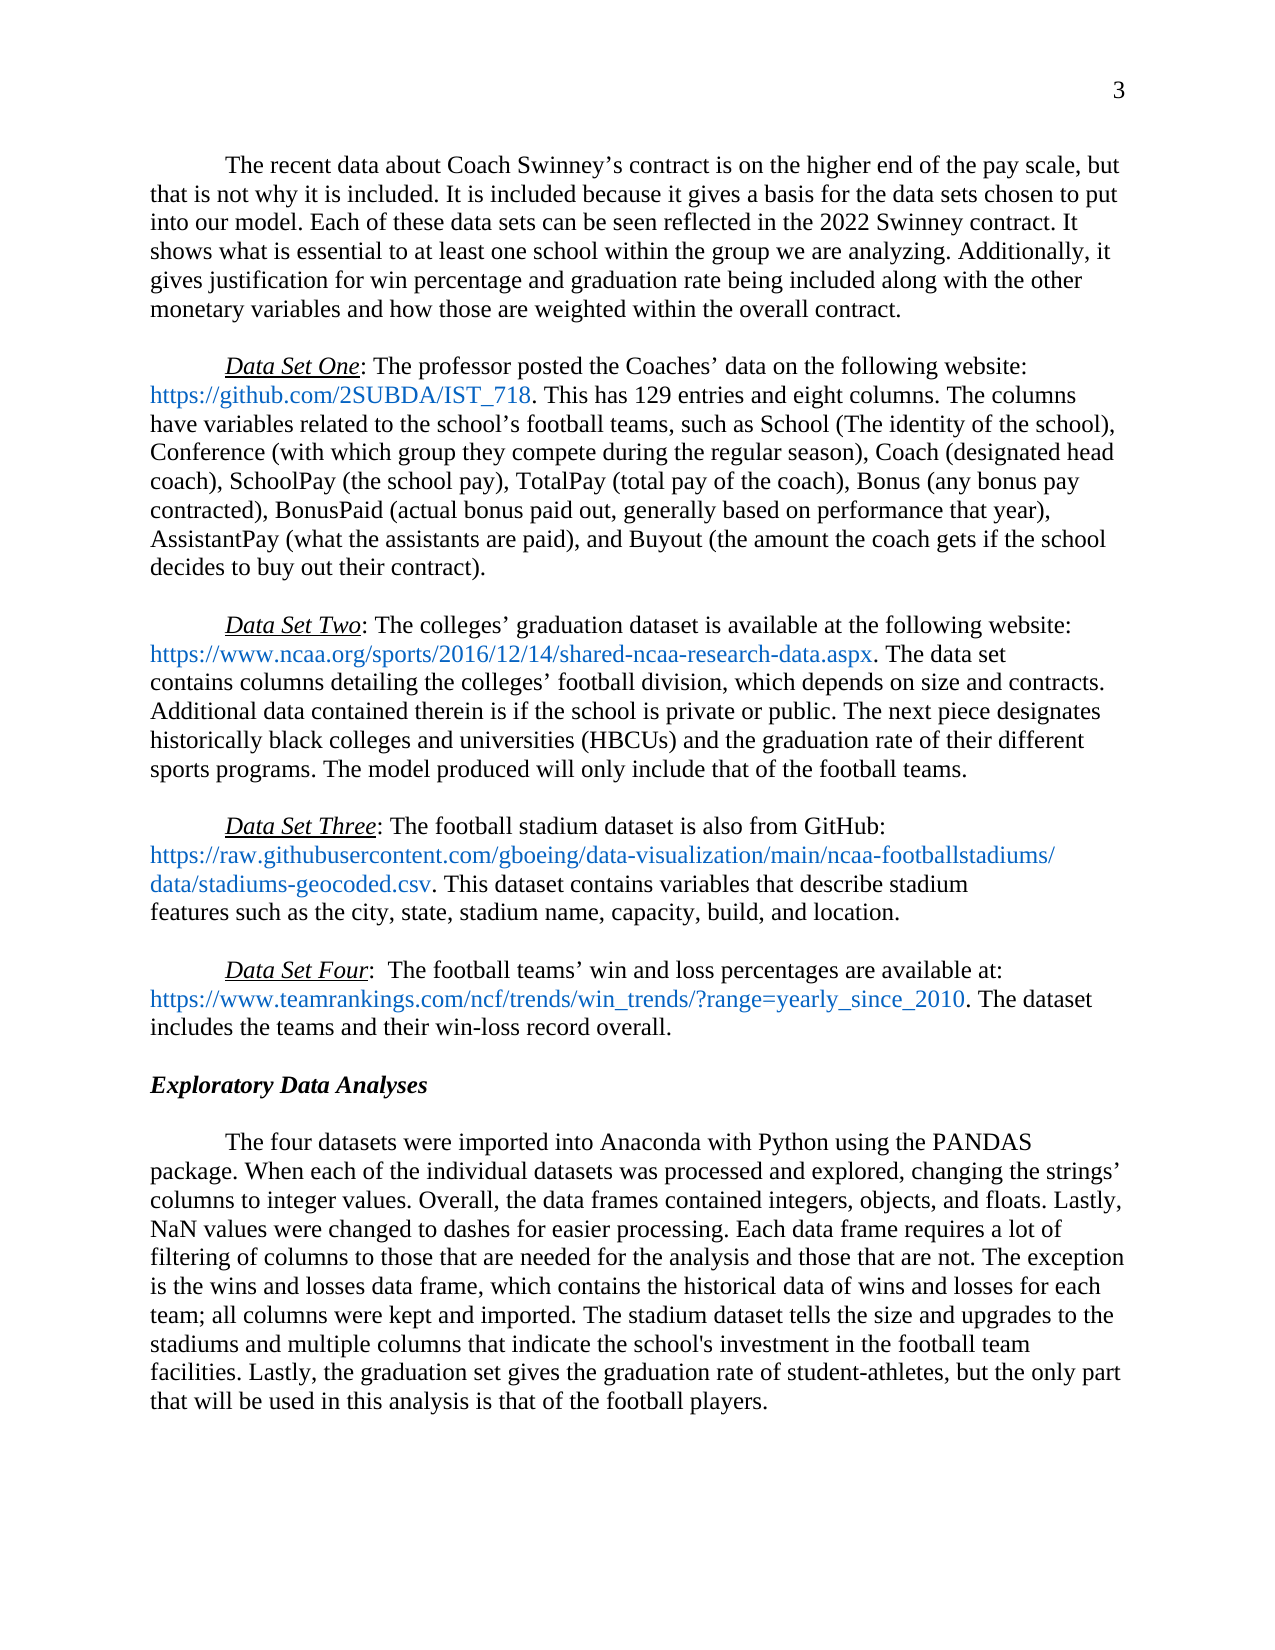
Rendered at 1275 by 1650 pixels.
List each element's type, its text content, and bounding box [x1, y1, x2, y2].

list Data Set One: The professor posted the Coaches’ data on the following website: https://github.com/2SUBDA/IST_718. This has 129 entries and eight columns. The columns have variables related to the school’s football teams, such as School (The identity of the school), Conference (with which group they compete during the regular season), Coach (designated head coach), SchoolPay (the school pay), TotalPay (total pay of the coach), Bonus (any bonus pay contracted), BonusPaid (actual bonus paid out, generally based on performance that year), AssistantPay (what the assistants are paid), and Buyout (the amount the coach gets if the school decides to buy out their contract). [150, 351, 1125, 581]
text features such as the city, state, stadium name, capacity, build, and location. [150, 897, 1125, 926]
text Data Set Four: The football teams’ win and loss percentages are available at: https://www.teamrankings.com/ncf/trends/win_trends/?range=yearly_since_2010. The dataset includes the teams and their win-loss record overall. [150, 955, 1125, 1041]
text https://www.ncaa.org/sports/2016/12/14/shared-ncaa-research-data.aspx. The data set [150, 639, 1125, 667]
text Exploratory Data Analyses [150, 1070, 1125, 1099]
text contains columns detailing the colleges’ football division, which depends on size and contracts. Additional data contained therein is if the school is private or public. The next piece designates historically black colleges and universities (HBCUs) and the graduation rate of their different sports programs. The model produced will only include that of the football teams. [150, 667, 1125, 782]
text data/stadiums-geocoded.csv. This dataset contains variables that describe stadium [150, 869, 1125, 897]
text Data Set Three: The football stadium dataset is also from GitHub: [150, 811, 1125, 840]
text https://raw.githubusercontent.com/gboeing/data-visualization/main/ncaa-footballstadiums/ [150, 840, 1125, 869]
text The recent data about Coach Swinney’s contract is on the higher end of the pay scale, but that is not why it is included. It is included because it gives a basis for the data sets chosen to put into our model. Each of these data sets can be seen reflected in the 2022 Swinney contract. It shows what is essential to at least one school within the group we are analyzing. Additionally, it gives justification for win percentage and graduation rate being included along with the other monetary variables and how those are weighted within the overall contract. [150, 150, 1125, 322]
text Data Set Two: The colleges’ graduation dataset is available at the following website: [150, 610, 1125, 639]
text The four datasets were imported into Anaconda with Python using the PANDAS package. When each of the individual datasets was processed and explored, changing the strings’ columns to integer values. Overall, the data frames contained integers, objects, and floats. Lastly, NaN values were changed to dashes for easier processing. Each data frame requires a lot of filtering of columns to those that are needed for the analysis and those that are not. The exception is the wins and losses data frame, which contains the historical data of wins and losses for each team; all columns were kept and imported. The stadium dataset tells the size and upgrades to the stadiums and multiple columns that indicate the school's investment in the football team facilities. Lastly, the graduation set gives the graduation rate of student-athletes, but the only part that will be used in this analysis is that of the football players. [150, 1127, 1125, 1415]
